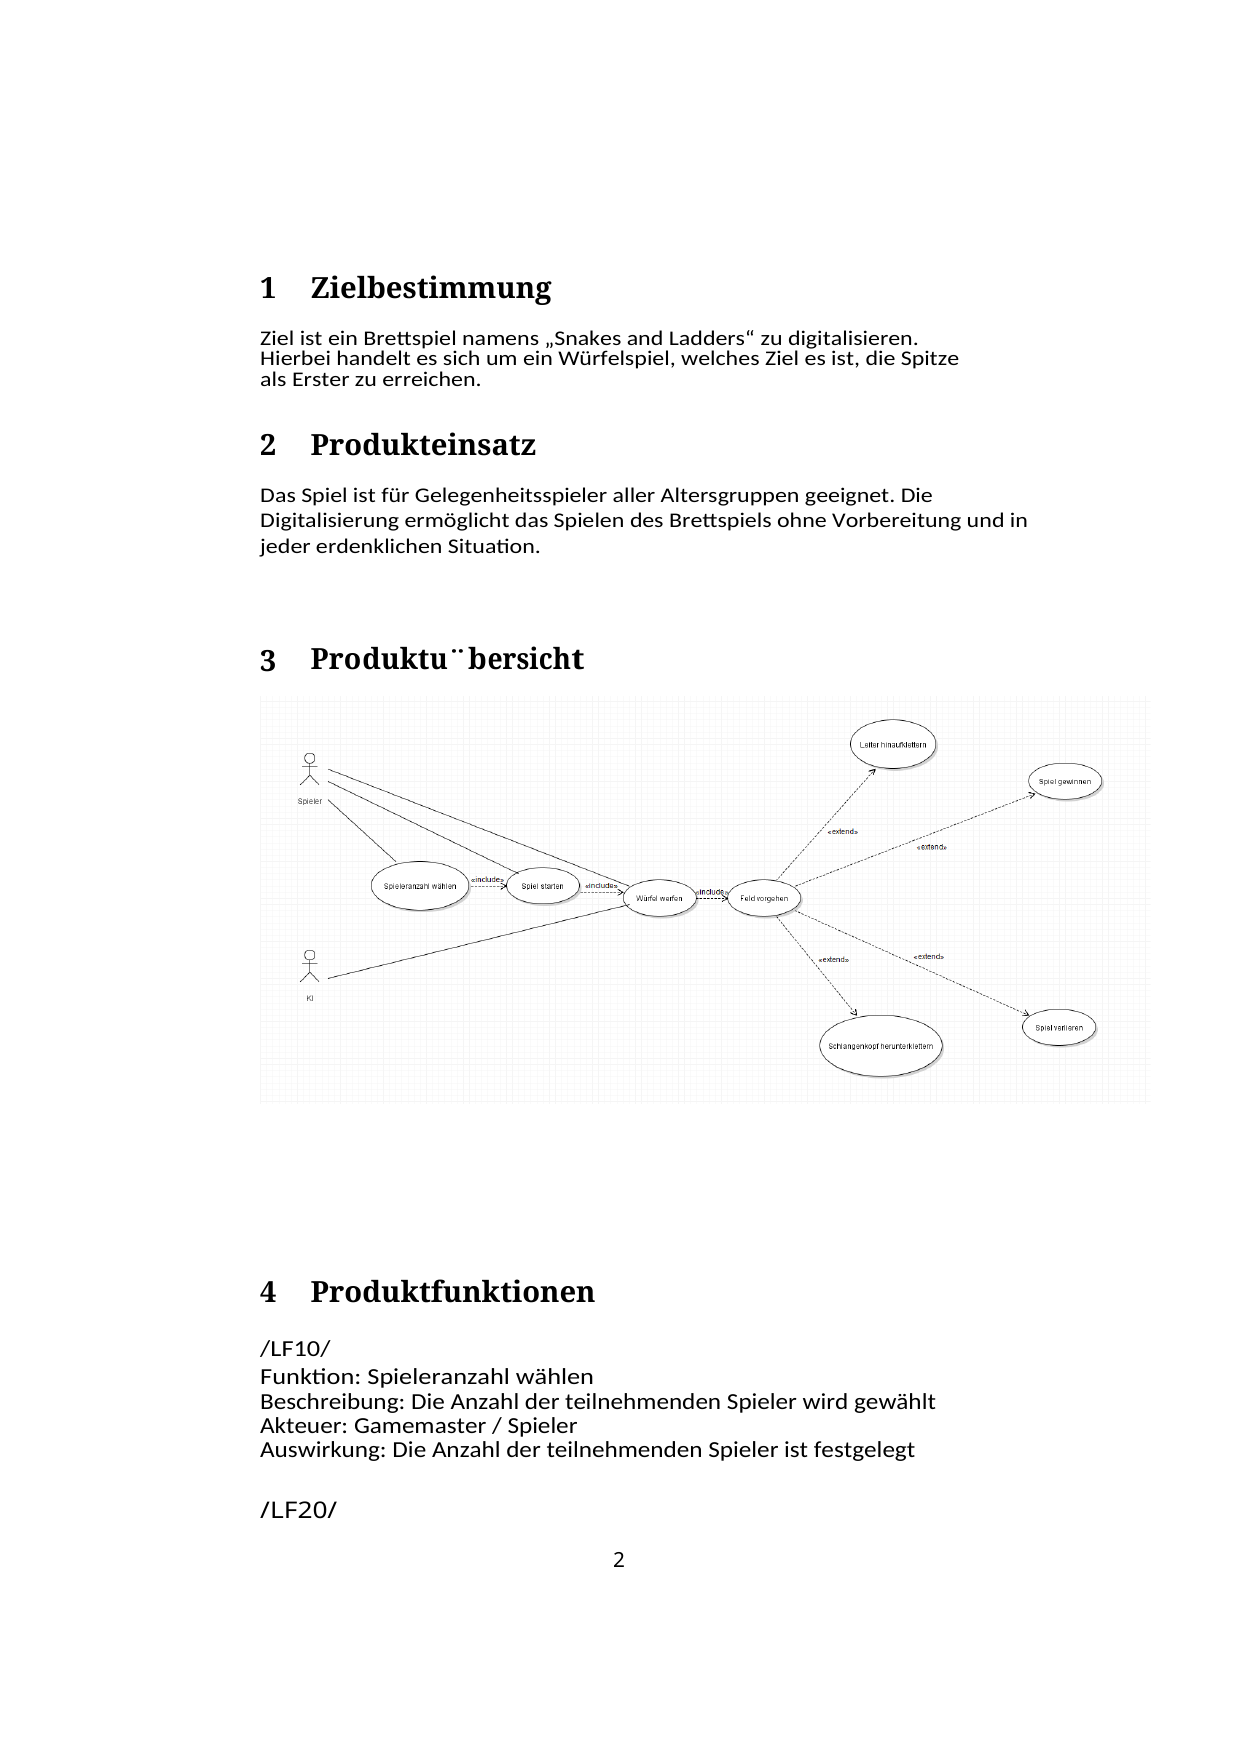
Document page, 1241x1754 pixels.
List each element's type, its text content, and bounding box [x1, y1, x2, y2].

text /LF20/ [185, 1494, 1065, 1525]
subtitle Zielbestimmung [260, 267, 1065, 307]
subtitle Produkteinsatz [260, 424, 1065, 464]
picture [260, 696, 1151, 1104]
text /LF10/ [185, 1334, 1065, 1362]
text Funktion: Spieleranzahl wählen [185, 1362, 1065, 1390]
text Auswirkung: Die Anzahl der teilnehmenden Spieler ist festgelegt [260, 1439, 1065, 1463]
text Das Spiel ist für Gelegenheitsspieler aller Altersgruppen geeignet. Die Digitalisierung ermöglicht das Spielen des Brettspiels ohne Vorbereitung und in jeder erdenklichen Situation. [260, 482, 1065, 558]
text Beschreibung: Die Anzahl der teilnehmenden Spieler wird gewählt [260, 1390, 1065, 1414]
text Ziel ist ein Brettspiel namens „Snakes and Ladders“ zu digitalisieren. Hierbei handelt es sich um ein Würfelspiel, welches Ziel es ist, die Spitze als Erster zu erreichen. [260, 329, 976, 391]
subtitle Produktu¨bersicht [260, 638, 1065, 679]
text Akteuer: Gamemaster / Spieler [260, 1414, 1065, 1439]
subtitle Produktfunktionen [260, 1271, 1065, 1311]
